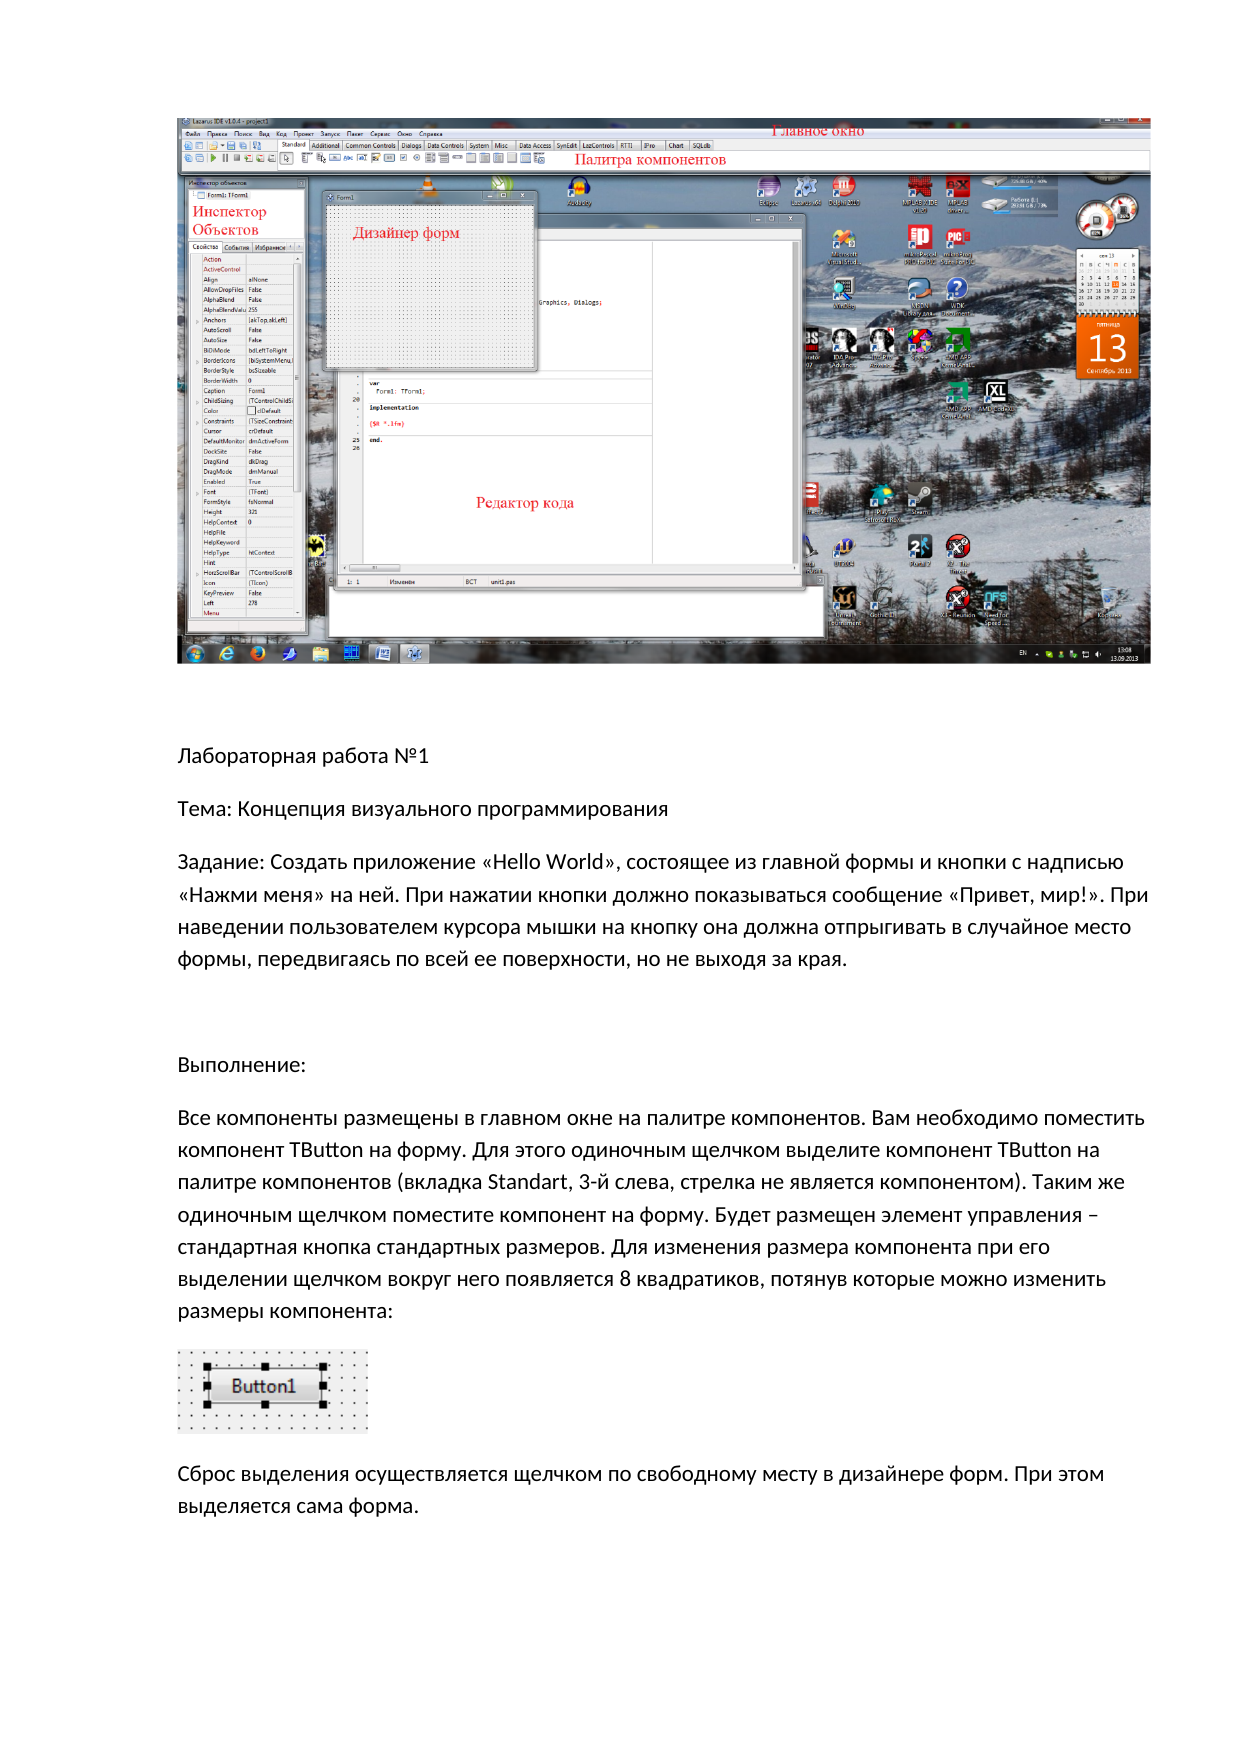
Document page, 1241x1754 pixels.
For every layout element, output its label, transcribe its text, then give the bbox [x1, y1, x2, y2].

text Все компоненты размещены в главном окне на палитре компонентов. Вам необходимо поместить компонент TButton на форму. Для этого одиночным щелчком выделите компонент TButton на палитре компонентов (вкладка Standart, 3-й слева, стрелка не является компонентом). Таким же одиночным щелчком поместите компонент на форму. Будет размещен элемент управления – стандартная кнопка стандартных размеров. Для изменения размера компонента при его выделении щелчком вокруг него появляется 8 квадратиков, потянув которые можно изменить размеры компонента: [177, 1103, 1152, 1324]
picture [177, 118, 1151, 664]
picture [177, 1349, 368, 1434]
text Лабораторная работа №1 [177, 741, 1152, 769]
text Выполнение: [177, 1050, 1152, 1078]
text Задание: Создать приложение «Hello World», состоящее из главной формы и кнопки с надписью «Нажми меня» на ней. При нажатии кнопки должно показываться сообщение «Привет, мир!». При наведении пользователем курсора мышки на кнопку она должна отпрыгивать в случайное место формы, передвигаясь по всей ее поверхности, но не выходя за края. [177, 847, 1152, 972]
text Тема: Концепция визуального программирования [177, 794, 1152, 822]
text Сброс выделения осуществляется щелчком по свободному месту в дизайнере форм. При этом выделяется сама форма. [177, 1459, 1152, 1519]
